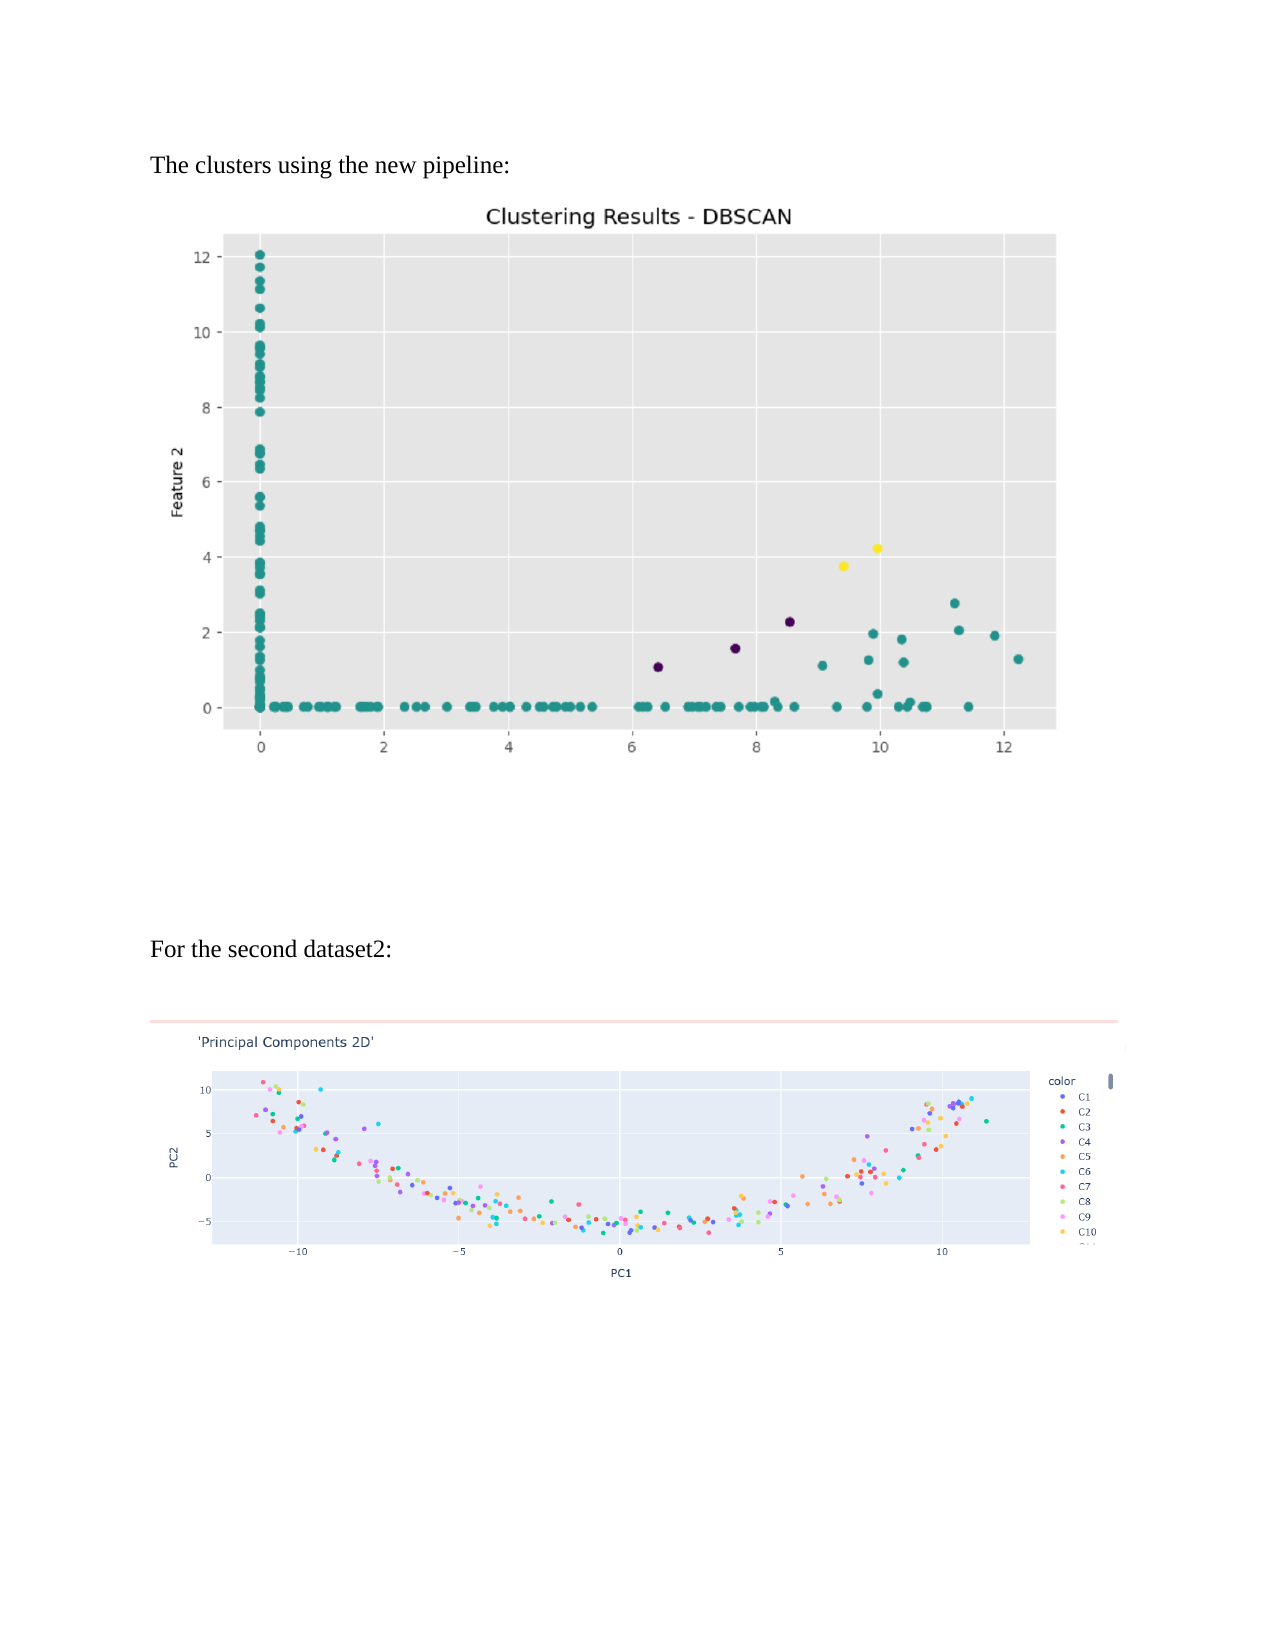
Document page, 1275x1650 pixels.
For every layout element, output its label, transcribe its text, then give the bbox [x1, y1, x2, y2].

text For the second dataset2: [150, 934, 1125, 963]
picture [150, 1020, 1125, 1278]
text The clusters using the new pipeline: [150, 150, 1125, 179]
picture [150, 207, 1125, 762]
